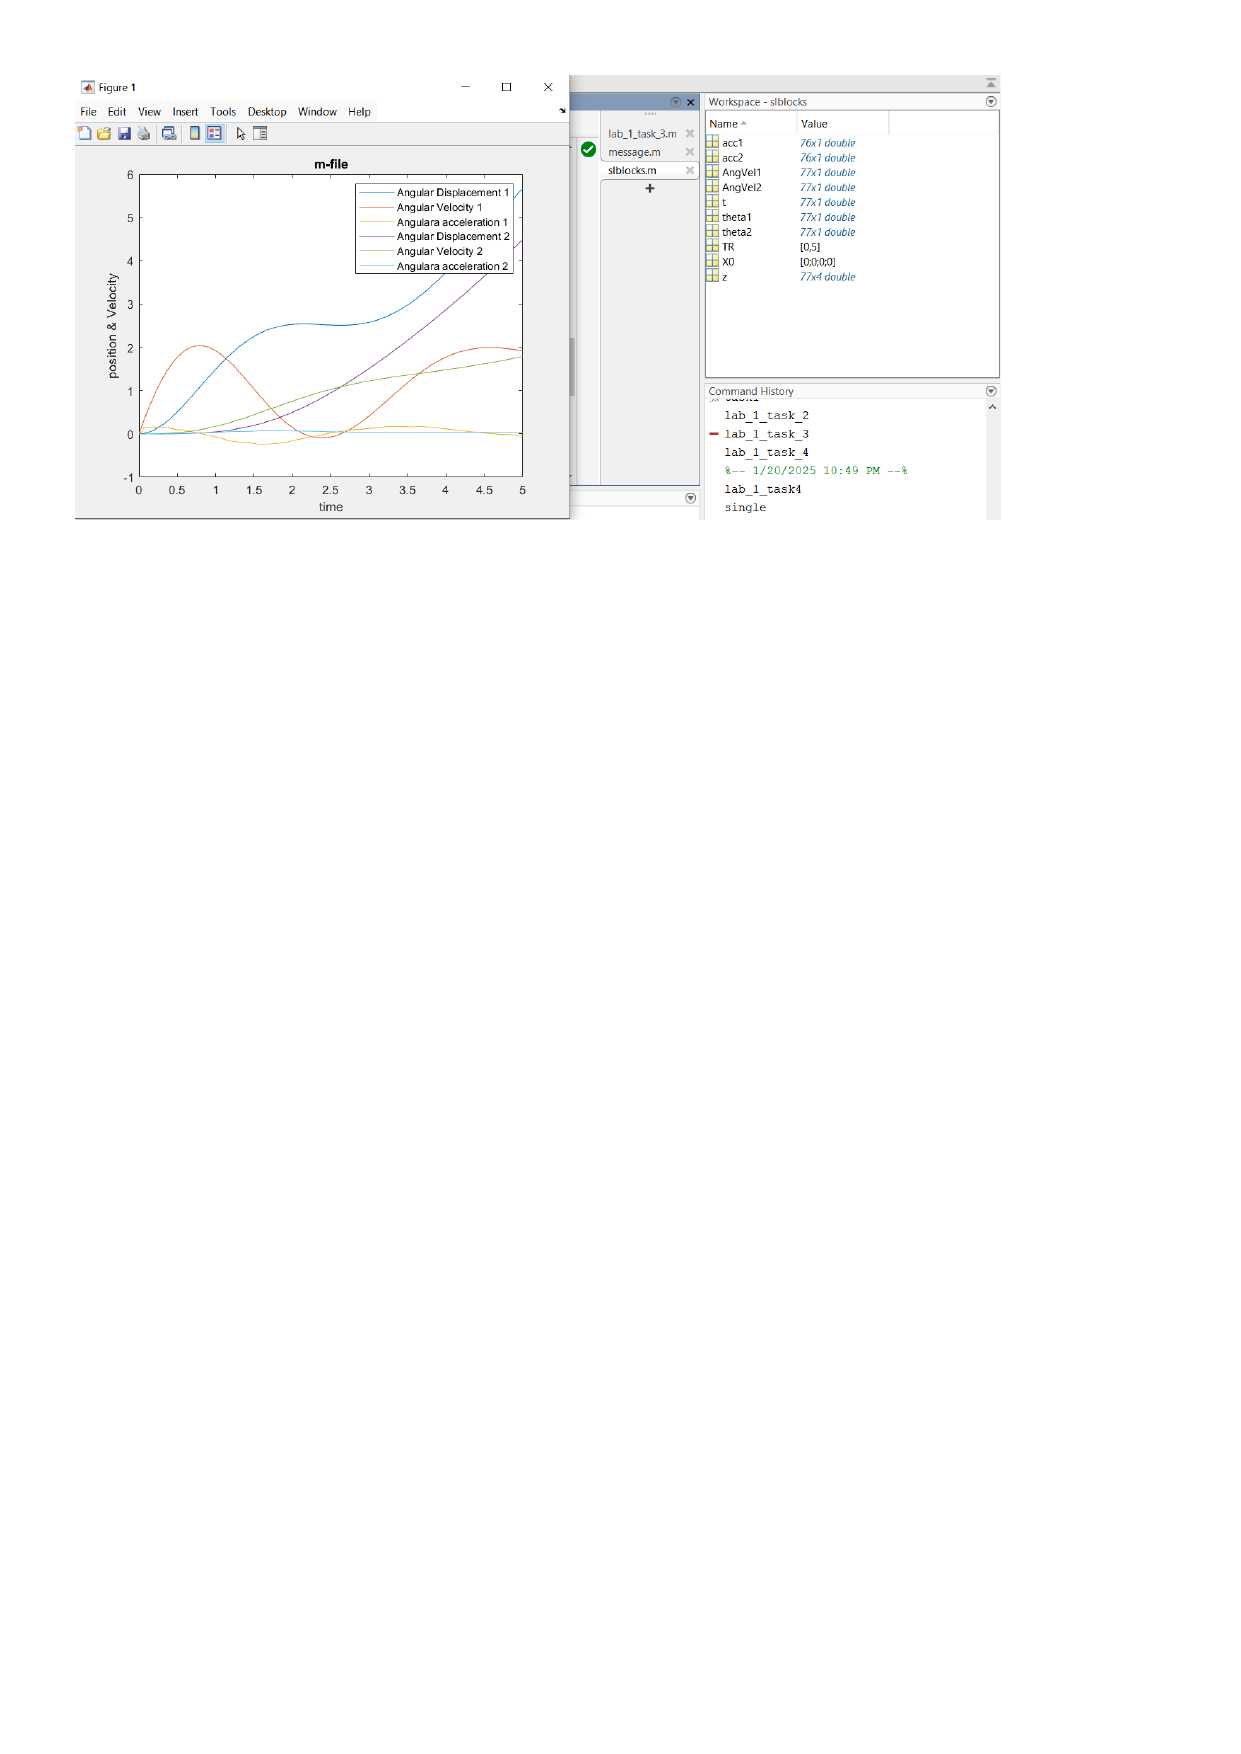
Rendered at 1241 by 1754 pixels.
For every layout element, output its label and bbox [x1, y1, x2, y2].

picture [75, 75, 1001, 520]
